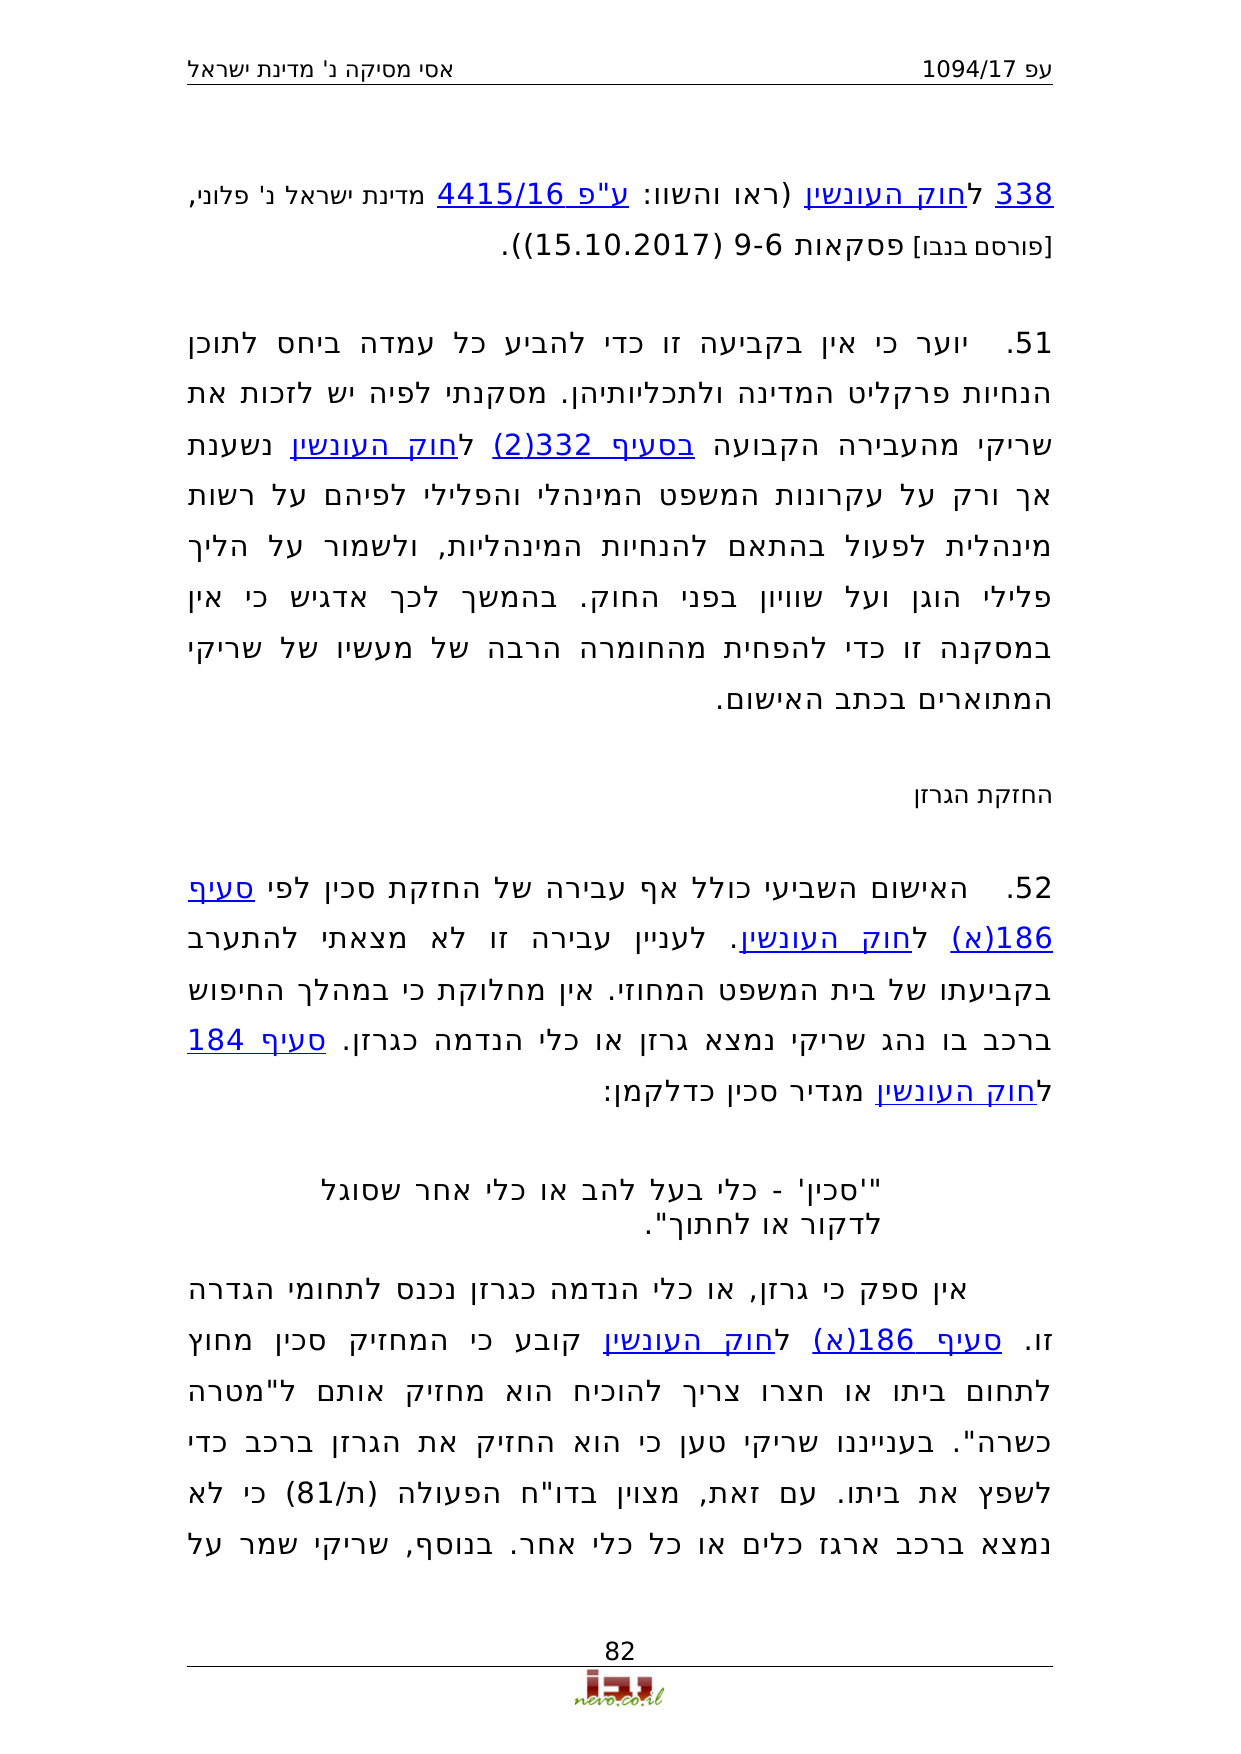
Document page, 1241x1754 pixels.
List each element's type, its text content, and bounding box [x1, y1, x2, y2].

picture [574, 1669, 666, 1707]
text 51. יוער כי אין בקביעה זו כדי להביע כל עמדה ביחס לתוכן הנחיות פרקליט המדינה ולתכליותיהן. מסקנתי לפיה יש לזכות את שריקי מהעבירה הקבועה בסעיף 332(2) לחוק העונשין נשענת אך ורק על עקרונות המשפט המינהלי והפלילי לפיהם על רשות מינהלית לפעול בהתאם להנחיות המינהליות, ולשמור על הליך פלילי הוגן ועל שוויון בפני החוק. בהמשך לכך אדגיש כי אין במסקנה זו כדי להפחית מהחומרה הרבה של מעשיו של שריקי המתוארים בכתב האישום. [187, 326, 1053, 716]
text 52. האישום השביעי כולל אף עבירה של החזקת סכין לפי סעיף 186(א) לחוק העונשין. לעניין עבירה זו לא מצאתי להתערב בקביעתו של בית המשפט המחוזי. אין מחלוקת כי במהלך החיפוש ברכב בו נהג שריקי נמצא גרזן או כלי הנדמה כגרזן. סעיף 184 לחוק העונשין מגדיר סכין כדלקמן: [187, 871, 1053, 1109]
text החזקת הגרזן [187, 780, 1053, 809]
text "'סכין' - כלי בעל להב או כלי אחר שסוגל לדקור או לחתוך". [321, 1172, 882, 1241]
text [187, 177, 1053, 262]
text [187, 1272, 1053, 1561]
